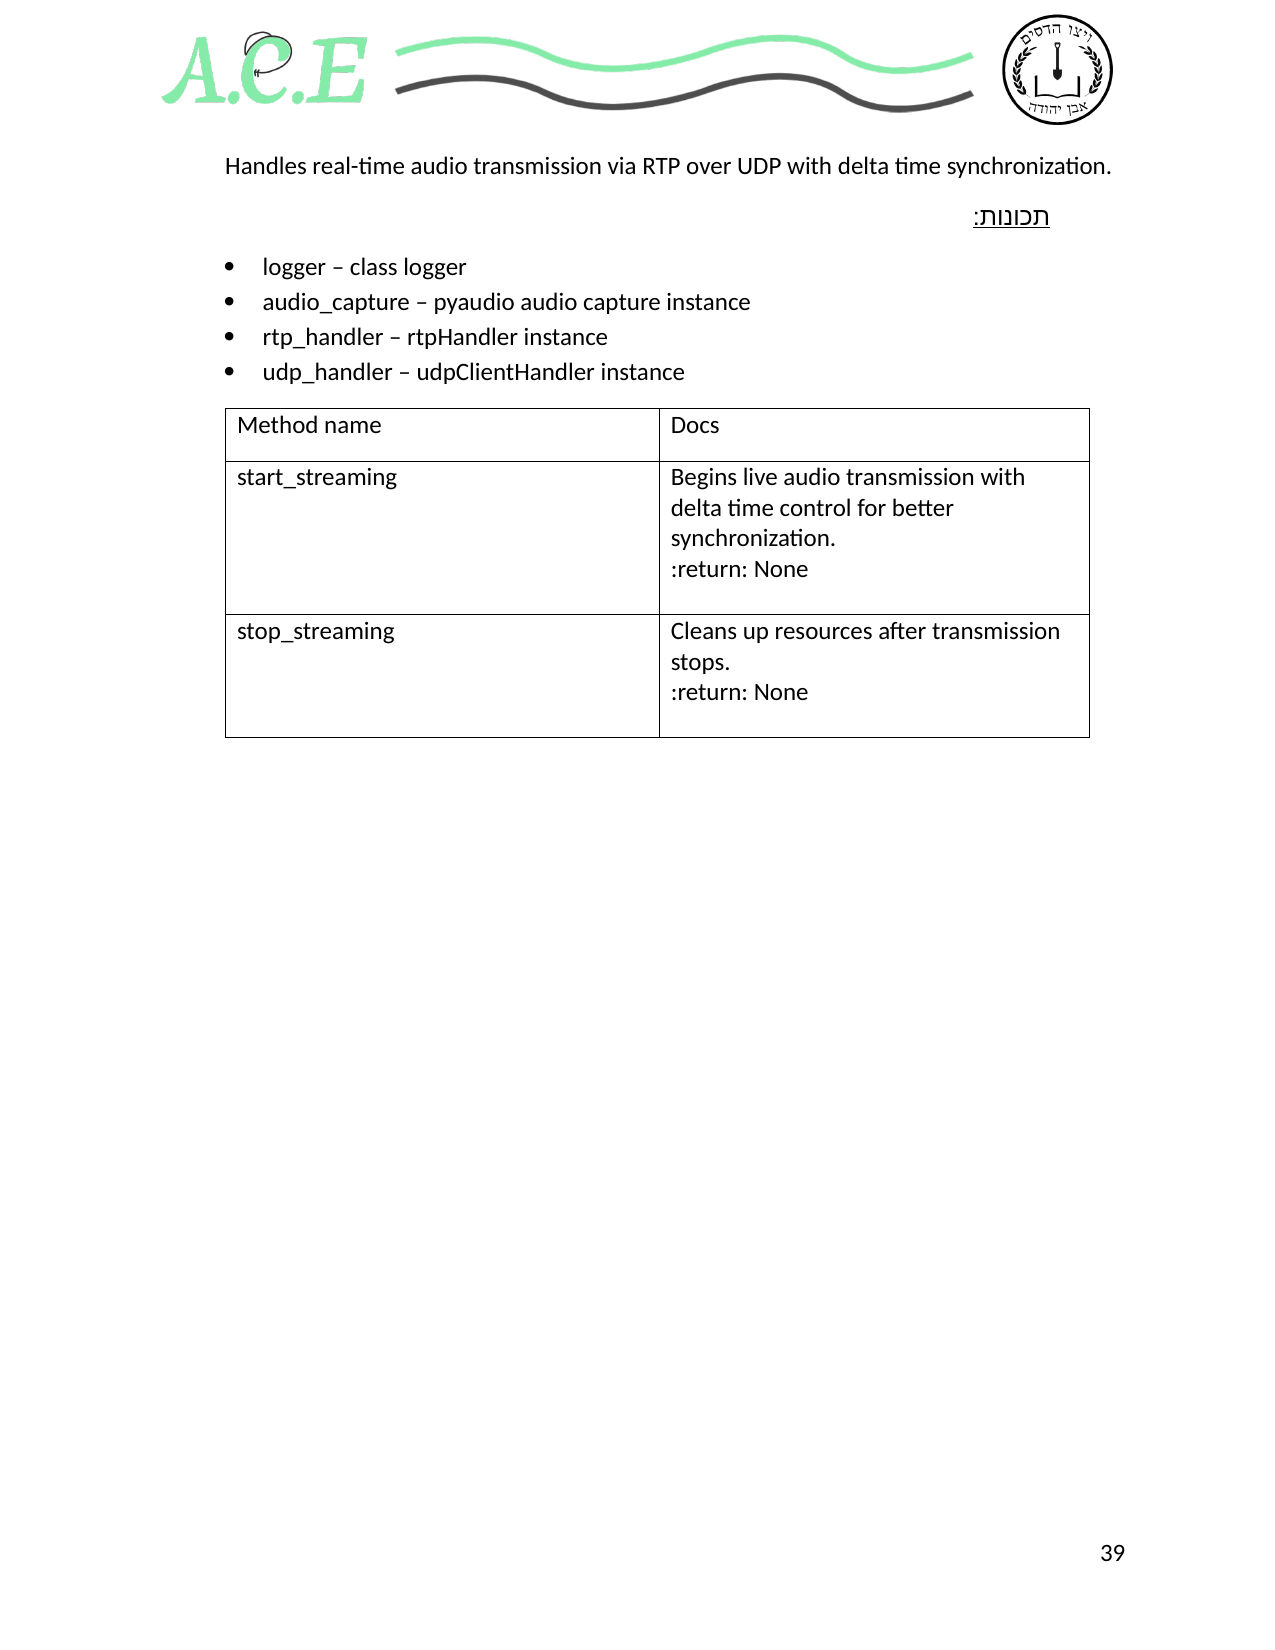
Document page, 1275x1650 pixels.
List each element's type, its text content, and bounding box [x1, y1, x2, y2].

list logger – class logger [225, 251, 1125, 282]
text Handles real-time audio transmission via RTP over UDP with delta time synchronization. [225, 150, 1125, 181]
list audio_capture – pyaudio audio capture instance [225, 286, 1125, 317]
list rtp_handler – rtpHandler instance [225, 321, 1125, 352]
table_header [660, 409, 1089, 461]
picture [150, 1, 1125, 139]
text תכונות: [150, 202, 1050, 230]
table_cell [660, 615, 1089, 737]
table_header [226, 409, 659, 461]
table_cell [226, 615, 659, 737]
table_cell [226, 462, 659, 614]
list udp_handler – udpClientHandler instance [225, 356, 1125, 387]
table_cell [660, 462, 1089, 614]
